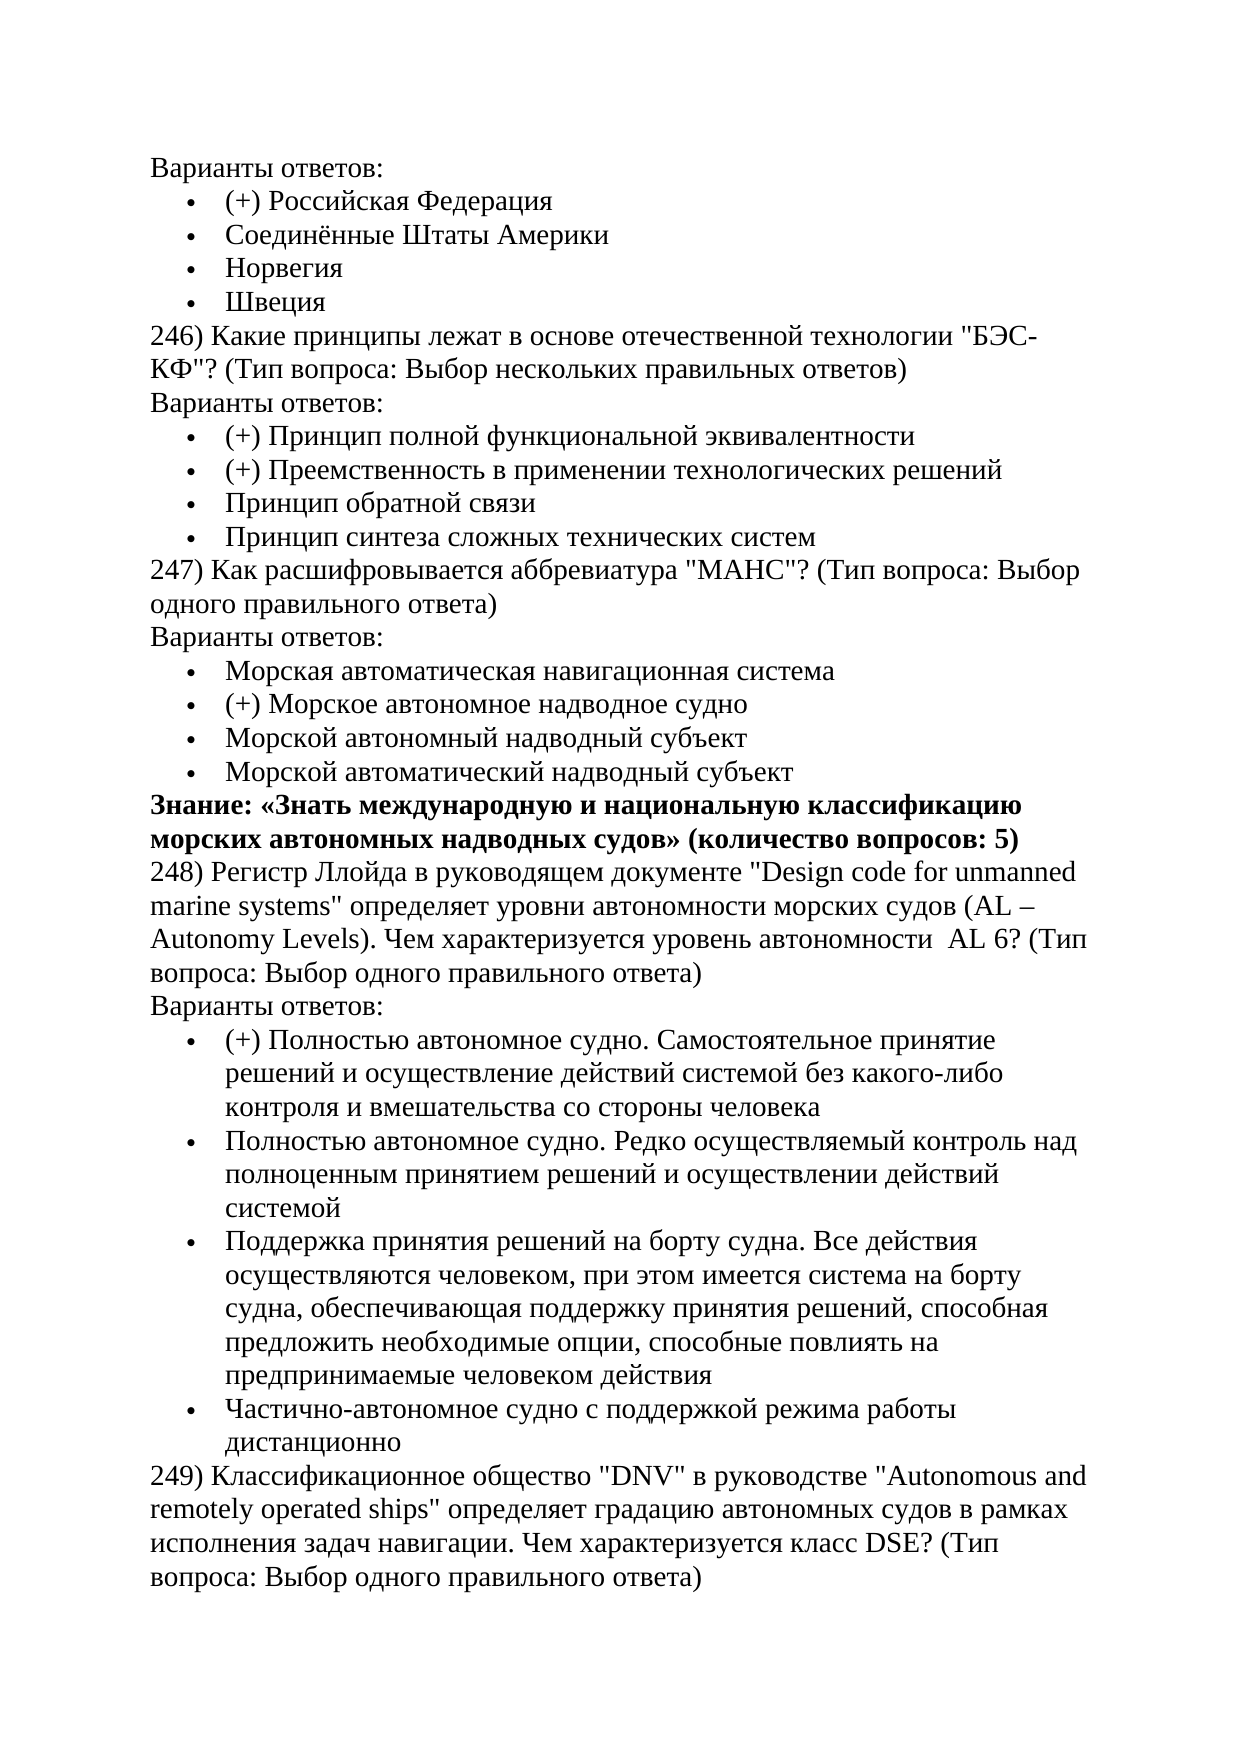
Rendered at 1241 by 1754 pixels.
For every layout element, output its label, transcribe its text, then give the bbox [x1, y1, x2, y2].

list Морской автоматический надводный субъект [187, 754, 1090, 787]
list (+) Морское автономное надводное судно [187, 687, 1090, 720]
list Швеция [187, 284, 1090, 318]
list Норвегия [187, 251, 1090, 284]
list Частично-автономное судно с поддержкой режима работы дистанционно [187, 1391, 1090, 1458]
text 246) Какие принципы лежат в основе отечественной технологии "БЭС-КФ"? (Тип вопроса: Выбор нескольких правильных ответов) [150, 318, 1090, 385]
list (+) Преемственность в применении технологических решений [187, 452, 1090, 485]
list (+) Российская Федерация [187, 183, 1090, 217]
list Морской автономный надводный субъект [187, 720, 1090, 754]
text Варианты ответов: [150, 988, 1090, 1022]
list Соединённые Штаты Америки [187, 217, 1090, 251]
text 247) Как расшифровывается аббревиатура "МАНС"? (Тип вопроса: Выбор одного правильного ответа) [150, 552, 1090, 619]
text 248) Регистр Ллойда в руководящем документе "Design code for unmanned marine systems" определяет уровни автономности морских судов (AL – Autonomy Levels). Чем характеризуется уровень автономности AL 6? (Тип вопроса: Выбор одного правильного ответа) [150, 854, 1090, 988]
text Варианты ответов: [150, 150, 1090, 183]
list Принцип обратной связи [187, 485, 1090, 519]
list (+) Принцип полной функциональной эквивалентности [187, 418, 1090, 452]
list Поддержка принятия решений на борту судна. Все действия осуществляются человеком, при этом имеется система на борту судна, обеспечивающая поддержку принятия решений, способная предложить необходимые опции, способные повлиять на предпринимаемые человеком действия [187, 1223, 1090, 1391]
list Морская автоматическая навигационная система [187, 653, 1090, 687]
list (+) Полностью автономное судно. Самостоятельное принятие решений и осуществление действий системой без какого-либо контроля и вмешательства со стороны человека [187, 1022, 1090, 1123]
text 249) Классификационное общество "DNV" в руководстве "Autonomous and remotely operated ships" определяет градацию автономных судов в рамках исполнения задач навигации. Чем характеризуется класс DSE? (Тип вопроса: Выбор одного правильного ответа) [150, 1458, 1090, 1592]
text Варианты ответов: [150, 619, 1090, 653]
text Знание: «Знать международную и национальную классификацию морских автономных надводных судов» (количество вопросов: 5) [150, 787, 1090, 854]
list Полностью автономное судно. Редко осуществляемый контроль над полноценным принятием решений и осуществлении действий системой [187, 1123, 1090, 1223]
text Варианты ответов: [150, 385, 1090, 418]
list Принцип синтеза сложных технических систем [187, 519, 1090, 552]
